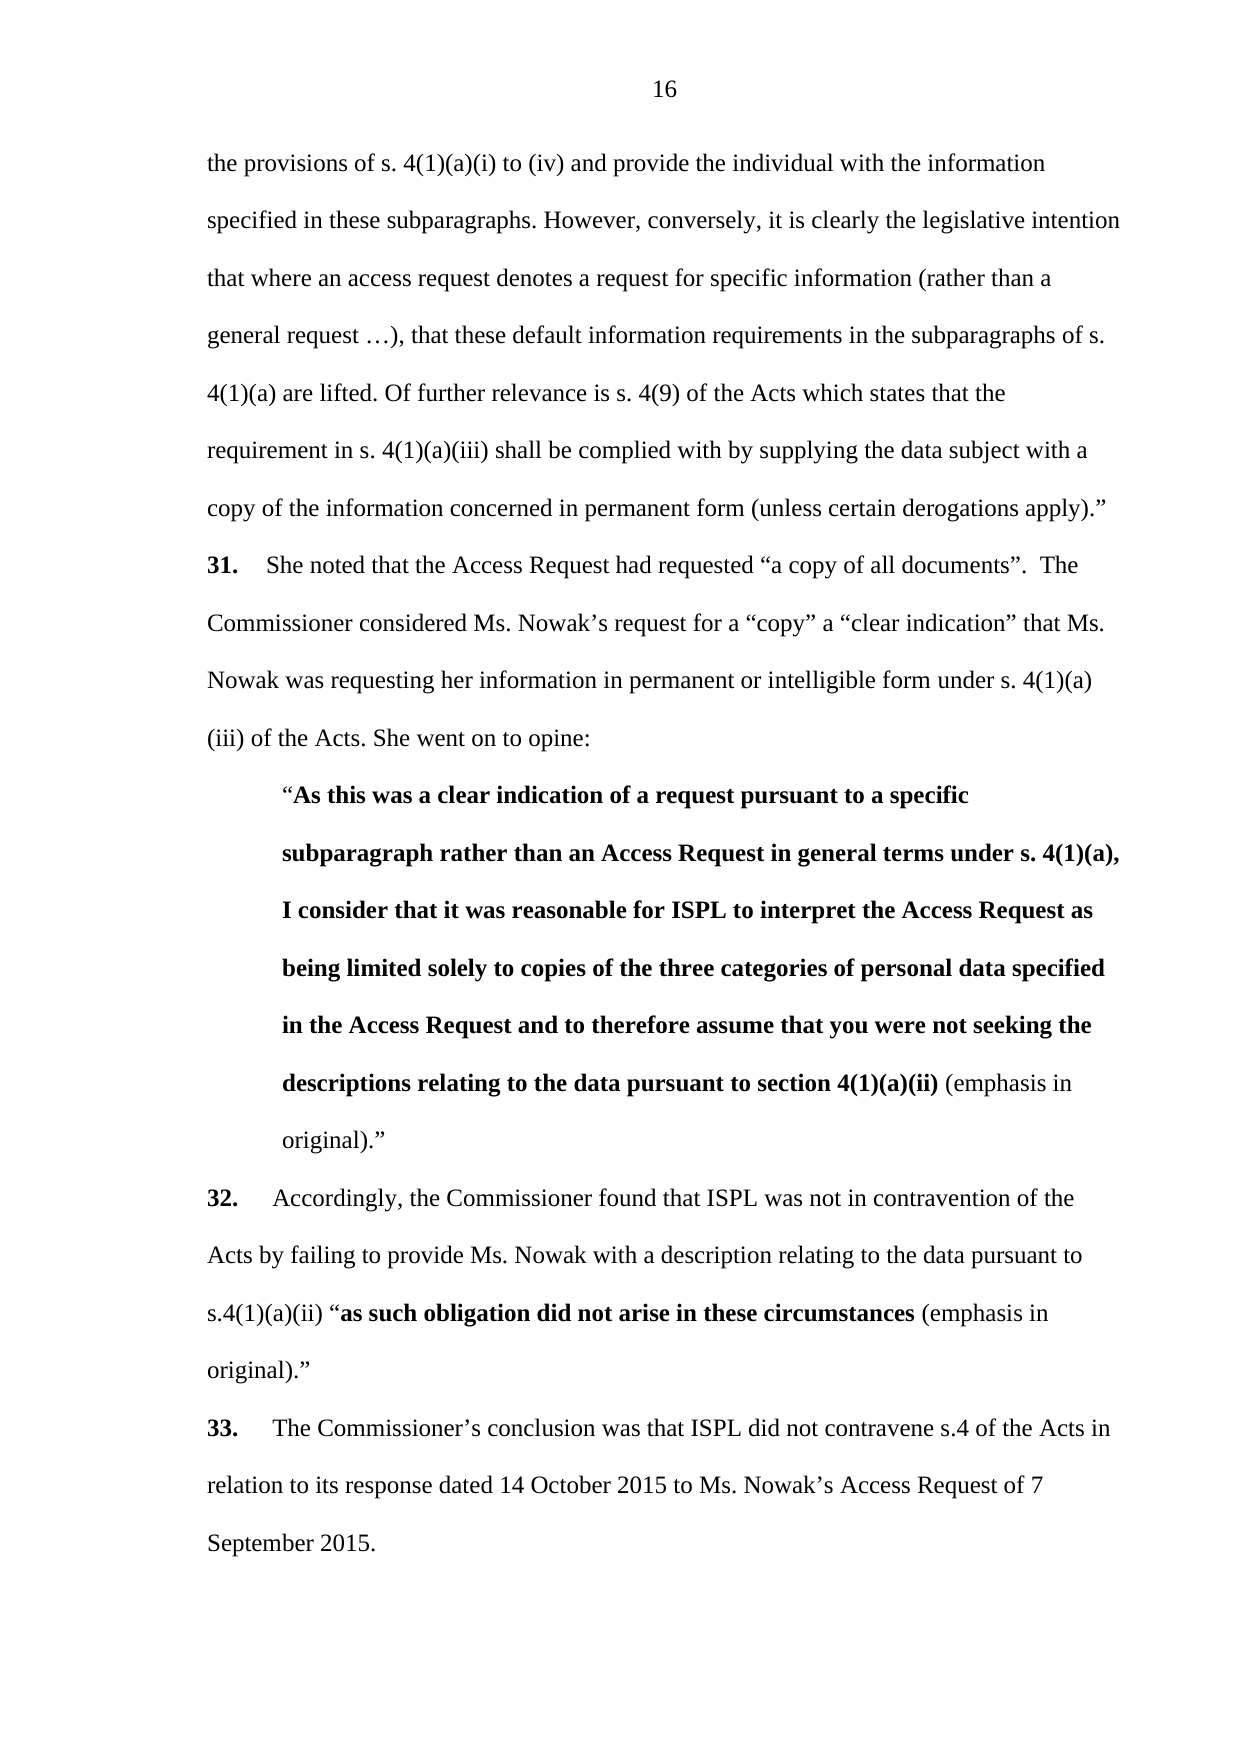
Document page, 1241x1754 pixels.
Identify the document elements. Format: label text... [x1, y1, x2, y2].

list The Commissioner’s conclusion was that ISPL did not contravene s.4 of the Acts in relation to its response dated 14 October 2015 to Ms. Nowak’s Access Request of 7 September 2015. [207, 1413, 1122, 1556]
list Accordingly, the Commissioner found that ISPL was not in contravention of the Acts by failing to provide Ms. Nowak with a description relating to the data pursuant to s.4(1)(a)(ii) “as such obligation did not arise in these circumstances (emphasis in original).” [207, 1183, 1122, 1384]
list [207, 148, 1122, 521]
text “As this was a clear indication of a request pursuant to a specific subparagraph rather than an Access Request in general terms under s. 4(1)(a), I consider that it was reasonable for ISPL to interpret the Access Request as being limited solely to copies of the three categories of personal data specified in the Access Request and to therefore assume that you were not seeking the descriptions relating to the data pursuant to section 4(1)(a)(ii) (emphasis in original).” [282, 780, 1122, 1154]
list She noted that the Access Request had requested “a copy of all documents”. The Commissioner considered Ms. Nowak’s request for a “copy” a “clear indication” that Ms. Nowak was requesting her information in permanent or intelligible form under s. 4(1)(a)(iii) of the Acts. She went on to opine: [207, 550, 1122, 751]
